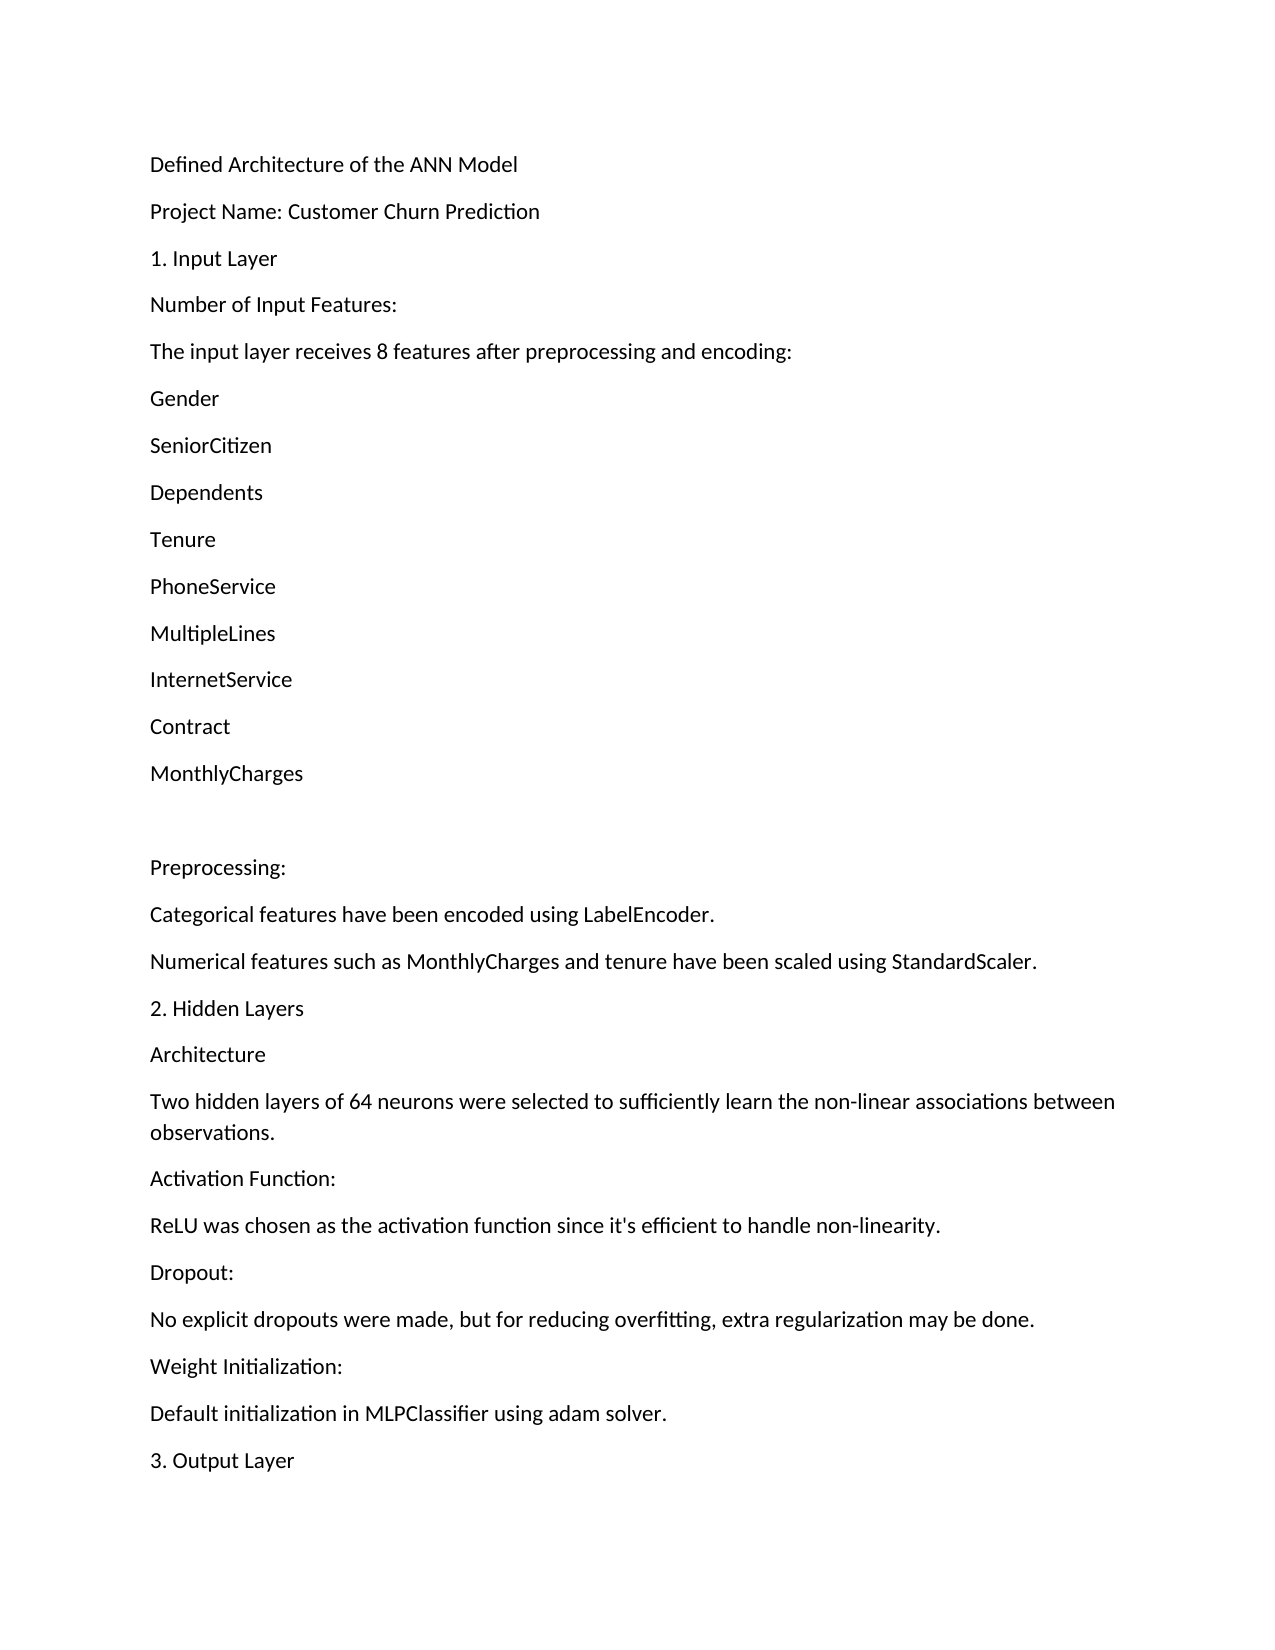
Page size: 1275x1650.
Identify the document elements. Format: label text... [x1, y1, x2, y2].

text No explicit dropouts were made, but for reducing overfitting, extra regularization may be done. [150, 1305, 1125, 1333]
text Tenure [150, 525, 1125, 553]
text Activation Function: [150, 1164, 1125, 1193]
text MultipleLines [150, 619, 1125, 647]
text Gender [150, 384, 1125, 412]
text SeniorCitizen [150, 431, 1125, 459]
text Default initialization in MLPClassifier using adam solver. [150, 1399, 1125, 1427]
text Dependents [150, 478, 1125, 506]
text Numerical features such as MonthlyCharges and tenure have been scaled using StandardScaler. [150, 947, 1125, 975]
text InternetService [150, 666, 1125, 694]
text Preprocessing: [150, 853, 1125, 881]
text Dropout: [150, 1258, 1125, 1286]
text Weight Initialization: [150, 1352, 1125, 1380]
text 1. Input Layer [150, 244, 1125, 272]
text The input layer receives 8 features after preprocessing and encoding: [150, 337, 1125, 366]
text MonthlyCharges [150, 759, 1125, 787]
text 2. Hidden Layers [150, 994, 1125, 1022]
text Two hidden layers of 64 neurons were selected to sufficiently learn the non-linear associations between observations. [150, 1087, 1125, 1146]
text Number of Input Features: [150, 291, 1125, 319]
text Architecture [150, 1041, 1125, 1069]
text PhoneService [150, 572, 1125, 600]
text Project Name: Customer Churn Prediction [150, 197, 1125, 225]
text ReLU was chosen as the activation function since it's efficient to handle non-linearity. [150, 1211, 1125, 1239]
text Contract [150, 712, 1125, 741]
text 3. Output Layer [150, 1446, 1125, 1474]
text Categorical features have been encoded using LabelEncoder. [150, 900, 1125, 928]
text Defined Architecture of the ANN Model [150, 150, 1125, 178]
